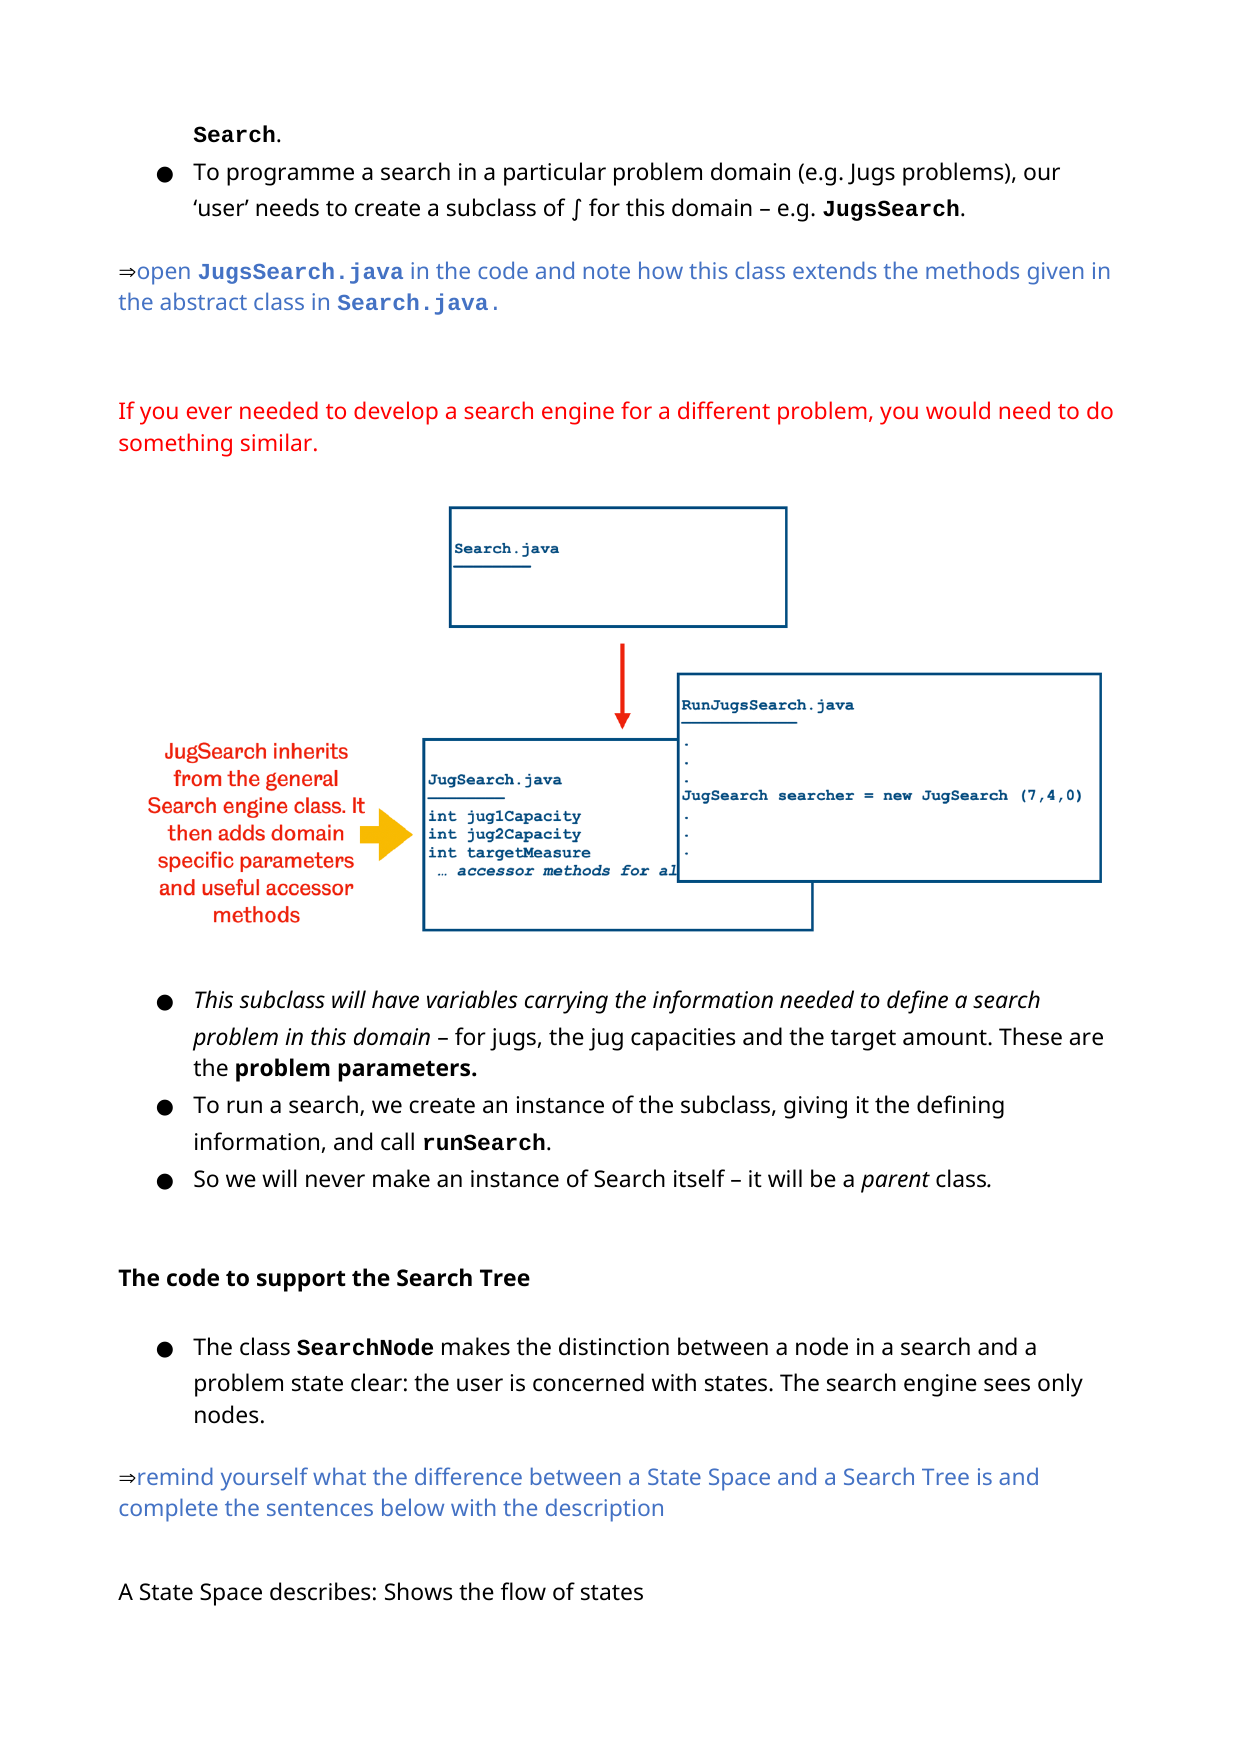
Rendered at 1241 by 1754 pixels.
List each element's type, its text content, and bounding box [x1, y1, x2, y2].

picture [118, 489, 1123, 947]
list To programme a search in a particular problem domain (e.g. Jugs problems), our ‘user’ needs to create a subclass of for this domain – e.g. JugsSearch. [156, 149, 1122, 223]
text ⇒remind yourself what the difference between a State Space and a Search Tree is and complete the sentences below with the description [118, 1461, 1122, 1524]
list To run a search, we create an instance of the subclass, giving it the defining information, and call runSearch. [156, 1083, 1122, 1157]
text A State Space describes: Shows the flow of states [118, 1576, 1122, 1607]
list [156, 118, 1122, 149]
text ⇒open JugsSearch.java in the code and note how this class extends the methods given in the abstract class in Search.java. [118, 255, 1122, 317]
text The code to support the Search Tree [118, 1262, 1122, 1293]
list This subclass will have variables carrying the information needed to define a search problem in this domain – for jugs, the jug capacities and the target amount. These are the problem parameters. [156, 978, 1122, 1083]
list So we will never make an instance of Search itself – it will be a parent class. [156, 1157, 1122, 1200]
list The class SearchNode makes the distinction between a node in a search and a problem state clear: the user is concerned with states. The search engine sees only nodes. [156, 1325, 1122, 1430]
text If you ever needed to develop a search engine for a different problem, you would need to do something similar. [118, 395, 1122, 458]
